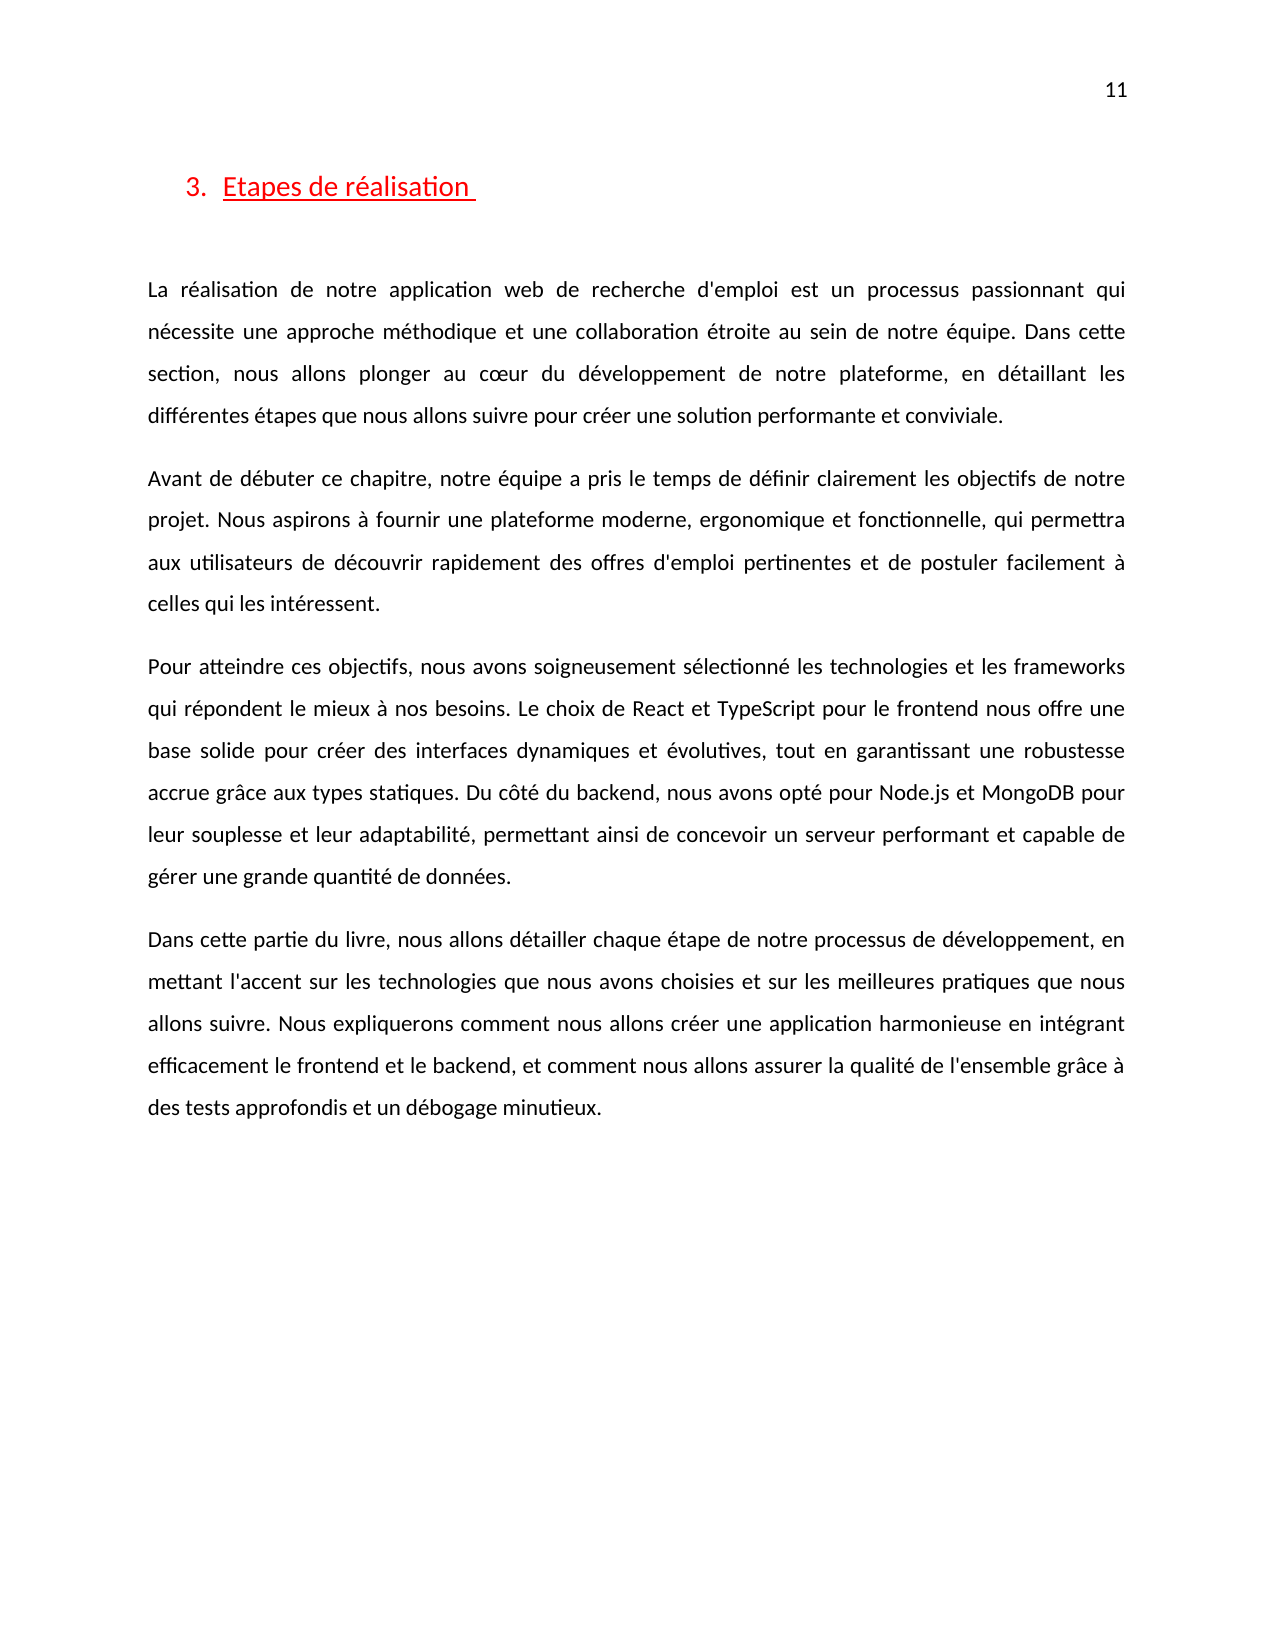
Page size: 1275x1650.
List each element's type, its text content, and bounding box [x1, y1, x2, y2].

text Avant de débuter ce chapitre, notre équipe a pris le temps de définir clairement les objectifs de notre projet. Nous aspirons à fournir une plateforme moderne, ergonomique et fonctionnelle, qui permettra aux utilisateurs de découvrir rapidement des offres d'emploi pertinentes et de postuler facilement à celles qui les intéressent. [148, 464, 1127, 618]
text La réalisation de notre application web de recherche d'emploi est un processus passionnant qui nécessite une approche méthodique et une collaboration étroite au sein de notre équipe. Dans cette section, nous allons plonger au cœur du développement de notre plateforme, en détaillant les différentes étapes que nous allons suivre pour créer une solution performante et conviviale. [148, 275, 1127, 429]
subtitle Etapes de réalisation [185, 168, 1127, 204]
text Pour atteindre ces objectifs, nous avons soigneusement sélectionné les technologies et les frameworks qui répondent le mieux à nos besoins. Le choix de React et TypeScript pour le frontend nous offre une base solide pour créer des interfaces dynamiques et évolutives, tout en garantissant une robustesse accrue grâce aux types statiques. Du côté du backend, nous avons opté pour Node.js et MongoDB pour leur souplesse et leur adaptabilité, permettant ainsi de concevoir un serveur performant et capable de gérer une grande quantité de données. [148, 652, 1127, 890]
text Dans cette partie du livre, nous allons détailler chaque étape de notre processus de développement, en mettant l'accent sur les technologies que nous avons choisies et sur les meilleures pratiques que nous allons suivre. Nous expliquerons comment nous allons créer une application harmonieuse en intégrant efficacement le frontend et le backend, et comment nous allons assurer la qualité de l'ensemble grâce à des tests approfondis et un débogage minutieux. [148, 925, 1127, 1121]
